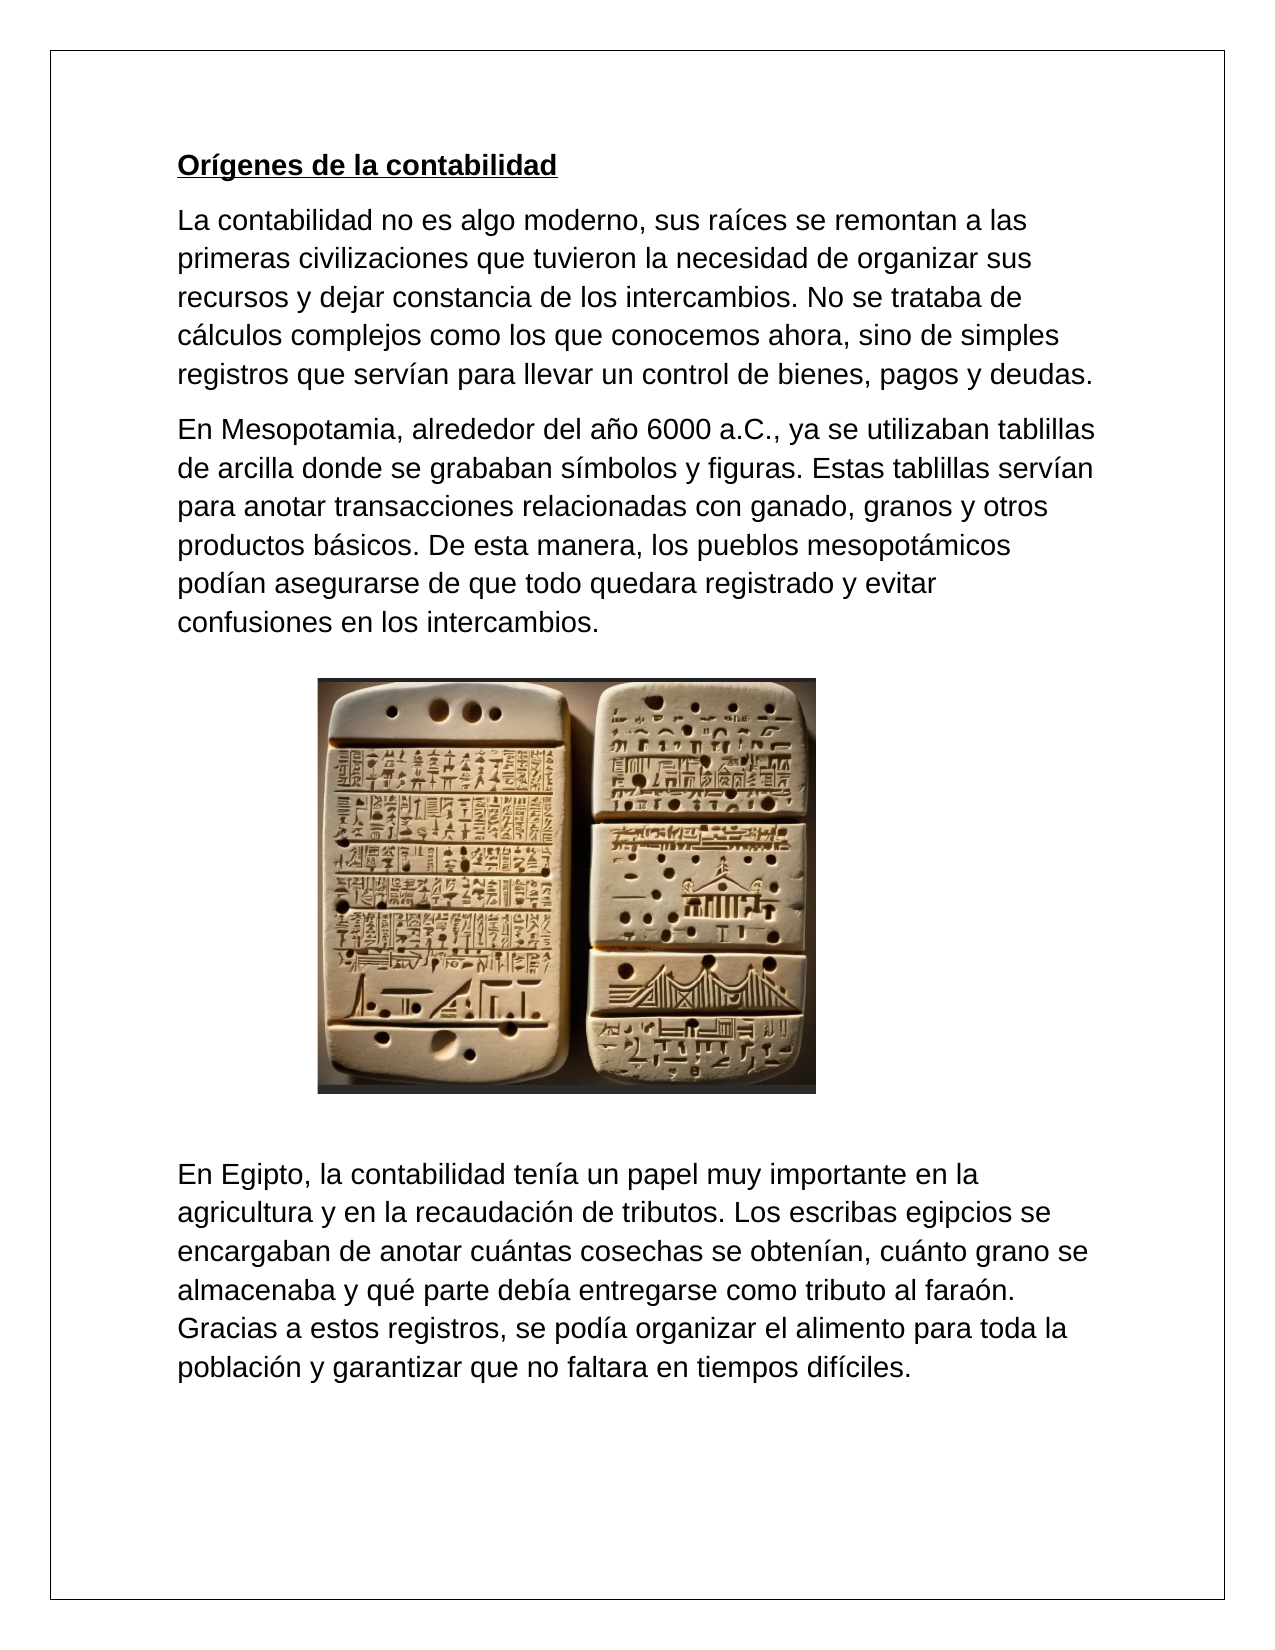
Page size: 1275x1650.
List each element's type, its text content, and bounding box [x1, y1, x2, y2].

text En Egipto, la contabilidad tenía un papel muy importante en la agricultura y en la recaudación de tributos. Los escribas egipcios se encargaban de anotar cuántas cosechas se obtenían, cuánto grano se almacenaba y qué parte debía entregarse como tributo al faraón. Gracias a estos registros, se podía organizar el alimento para toda la población y garantizar que no faltara en tiempos difíciles. [177, 1157, 1098, 1383]
text Orígenes de la contabilidad [177, 147, 1098, 181]
text En Mesopotamia, alrededor del año 6000 a.C., ya se utilizaban tablillas de arcilla donde se grababan símbolos y figuras. Estas tablillas servían para anotar transacciones relacionadas con ganado, granos y otros productos básicos. De esta manera, los pueblos mesopotámicos podían asegurarse de que todo quedara registrado y evitar confusiones en los intercambios. [177, 412, 1098, 638]
picture [317, 678, 816, 1094]
text La contabilidad no es algo moderno, sus raíces se remontan a las primeras civilizaciones que tuvieron la necesidad de organizar sus recursos y dejar constancia de los intercambios. No se trataba de cálculos complejos como los que conocemos ahora, sino de simples registros que servían para llevar un control de bienes, pagos y deudas. [177, 203, 1098, 390]
